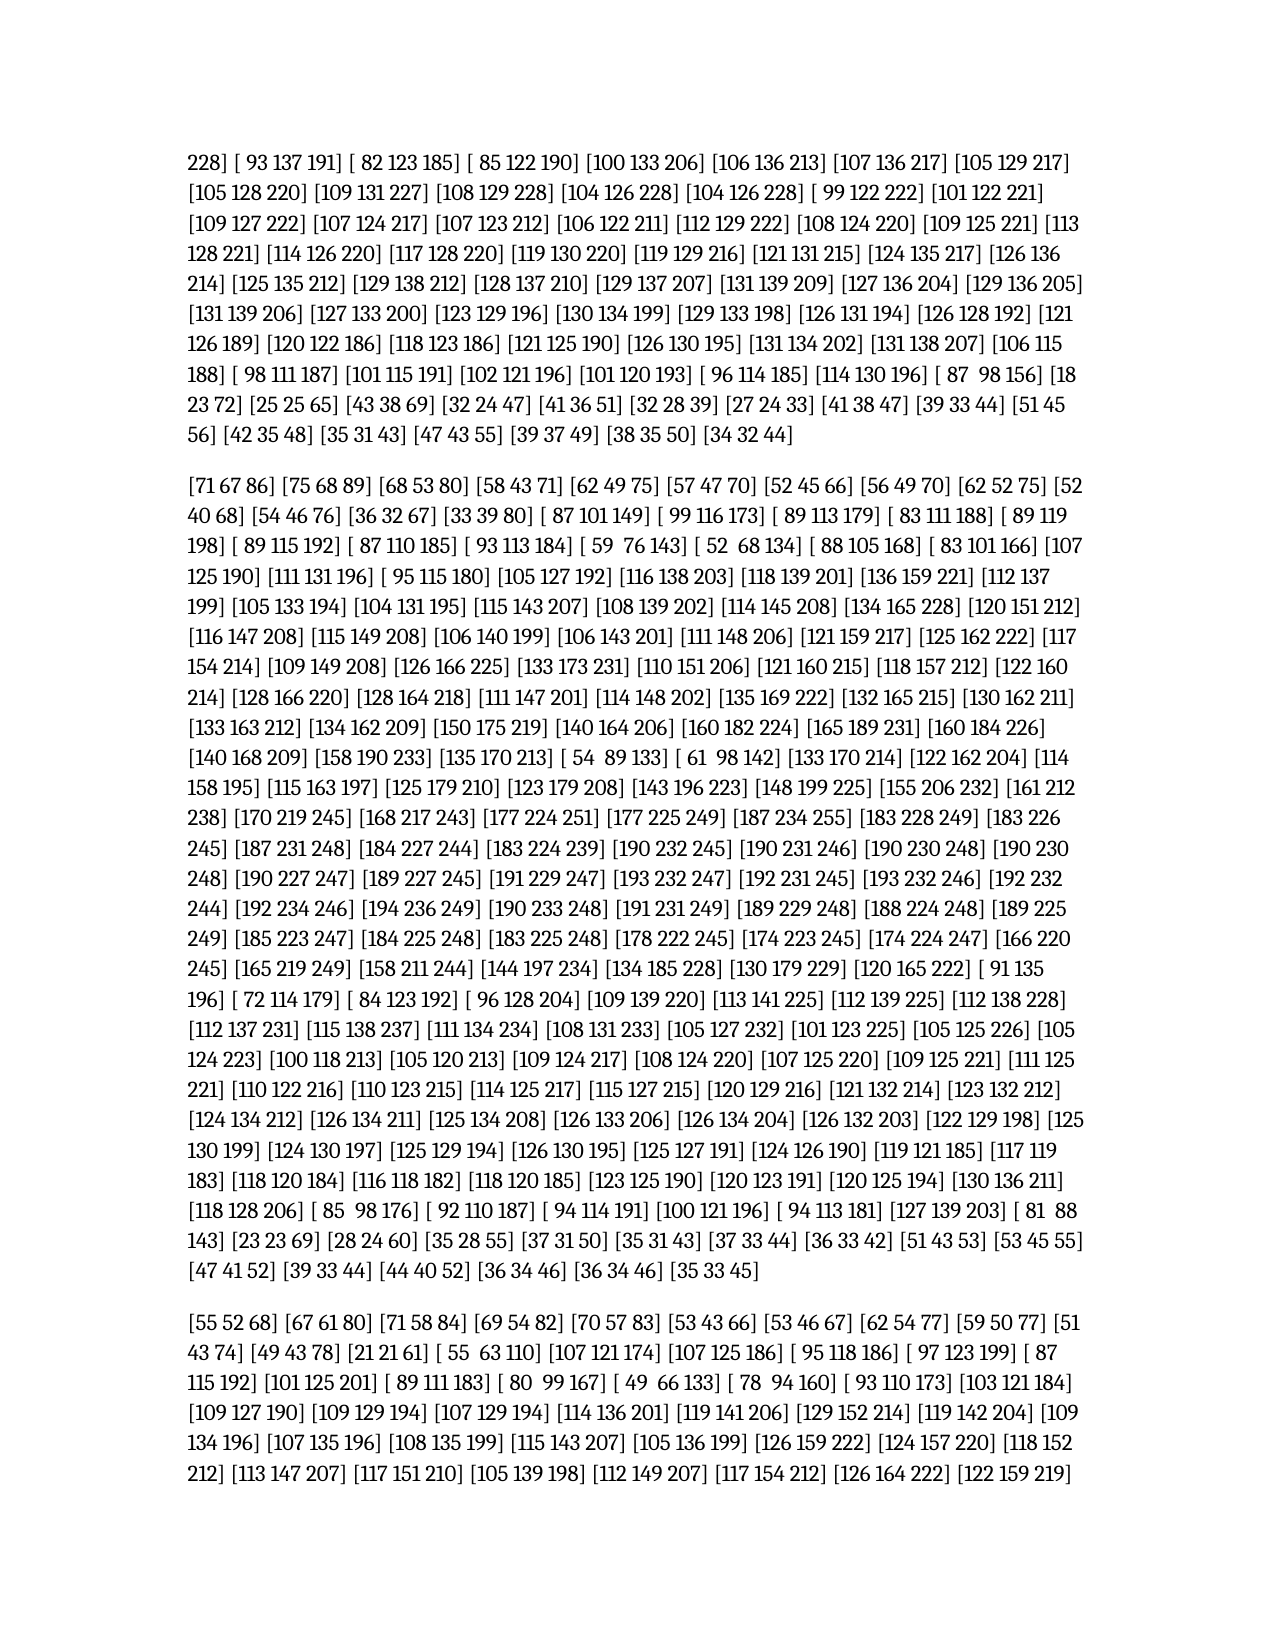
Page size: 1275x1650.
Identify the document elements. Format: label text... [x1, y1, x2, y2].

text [187, 1309, 1087, 1487]
text [71 67 86] [75 68 89] [68 53 80] [58 43 71] [62 49 75] [57 47 70] [52 45 66] [56 49 70] [62 52 75] [52 40 68] [54 46 76] [36 32 67] [33 39 80] [ 87 101 149] [ 99 116 173] [ 89 113 179] [ 83 111 188] [ 89 119 198] [ 89 115 192] [ 87 110 185] [ 93 113 184] [ 59 76 143] [ 52 68 134] [ 88 105 168] [ 83 101 166] [107 125 190] [111 131 196] [ 95 115 180] [105 127 192] [116 138 203] [118 139 201] [136 159 221] [112 137 199] [105 133 194] [104 131 195] [115 143 207] [108 139 202] [114 145 208] [134 165 228] [120 151 212] [116 147 208] [115 149 208] [106 140 199] [106 143 201] [111 148 206] [121 159 217] [125 162 222] [117 154 214] [109 149 208] [126 166 225] [133 173 231] [110 151 206] [121 160 215] [118 157 212] [122 160 214] [128 166 220] [128 164 218] [111 147 201] [114 148 202] [135 169 222] [132 165 215] [130 162 211] [133 163 212] [134 162 209] [150 175 219] [140 164 206] [160 182 224] [165 189 231] [160 184 226] [140 168 209] [158 190 233] [135 170 213] [ 54 89 133] [ 61 98 142] [133 170 214] [122 162 204] [114 158 195] [115 163 197] [125 179 210] [123 179 208] [143 196 223] [148 199 225] [155 206 232] [161 212 238] [170 219 245] [168 217 243] [177 224 251] [177 225 249] [187 234 255] [183 228 249] [183 226 245] [187 231 248] [184 227 244] [183 224 239] [190 232 245] [190 231 246] [190 230 248] [190 230 248] [190 227 247] [189 227 245] [191 229 247] [193 232 247] [192 231 245] [193 232 246] [192 232 244] [192 234 246] [194 236 249] [190 233 248] [191 231 249] [189 229 248] [188 224 248] [189 225 249] [185 223 247] [184 225 248] [183 225 248] [178 222 245] [174 223 245] [174 224 247] [166 220 245] [165 219 249] [158 211 244] [144 197 234] [134 185 228] [130 179 229] [120 165 222] [ 91 135 196] [ 72 114 179] [ 84 123 192] [ 96 128 204] [109 139 220] [113 141 225] [112 139 225] [112 138 228] [112 137 231] [115 138 237] [111 134 234] [108 131 233] [105 127 232] [101 123 225] [105 125 226] [105 124 223] [100 118 213] [105 120 213] [109 124 217] [108 124 220] [107 125 220] [109 125 221] [111 125 221] [110 122 216] [110 123 215] [114 125 217] [115 127 215] [120 129 216] [121 132 214] [123 132 212] [124 134 212] [126 134 211] [125 134 208] [126 133 206] [126 134 204] [126 132 203] [122 129 198] [125 130 199] [124 130 197] [125 129 194] [126 130 195] [125 127 191] [124 126 190] [119 121 185] [117 119 183] [118 120 184] [116 118 182] [118 120 185] [123 125 190] [120 123 191] [120 125 194] [130 136 211] [118 128 206] [ 85 98 176] [ 92 110 187] [ 94 114 191] [100 121 196] [ 94 113 181] [127 139 203] [ 81 88 143] [23 23 69] [28 24 60] [35 28 55] [37 31 50] [35 31 43] [37 33 44] [36 33 42] [51 43 53] [53 45 55] [47 41 52] [39 33 44] [44 40 52] [36 34 46] [36 34 46] [35 33 45] [187, 473, 1087, 1285]
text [187, 150, 1087, 448]
